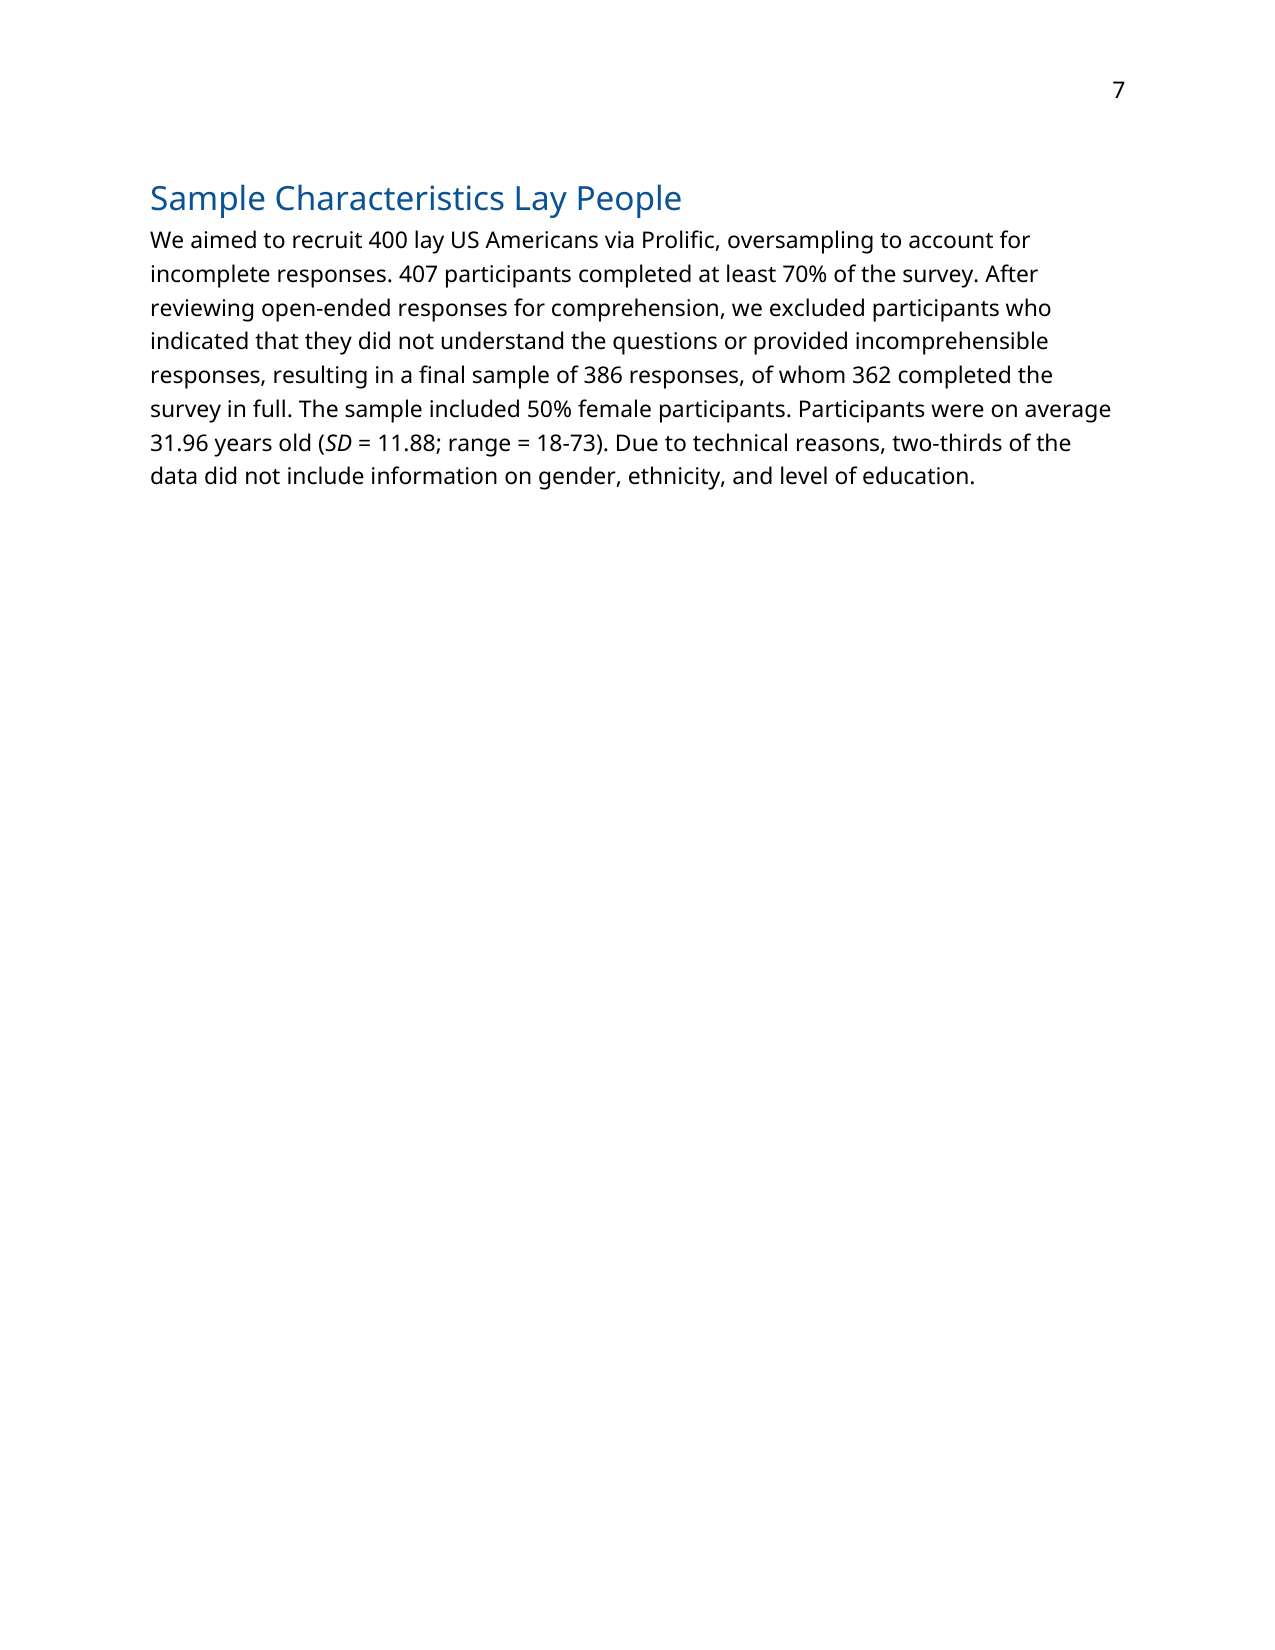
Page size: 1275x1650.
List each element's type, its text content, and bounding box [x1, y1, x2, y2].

subtitle Sample Characteristics Lay People [150, 175, 1125, 220]
text We aimed to recruit 400 lay US Americans via Prolific, oversampling to account for incomplete responses. 407 participants completed at least 70% of the survey. After reviewing open-ended responses for comprehension, we excluded participants who indicated that they did not understand the questions or provided incomprehensible responses, resulting in a final sample of 386 responses, of whom 362 completed the survey in full. The sample included 50% female participants. Participants were on average 31.96 years old (SD = 11.88; range = 18-73). Due to technical reasons, two-thirds of the data did not include information on gender, ethnicity, and level of education. [150, 224, 1125, 491]
